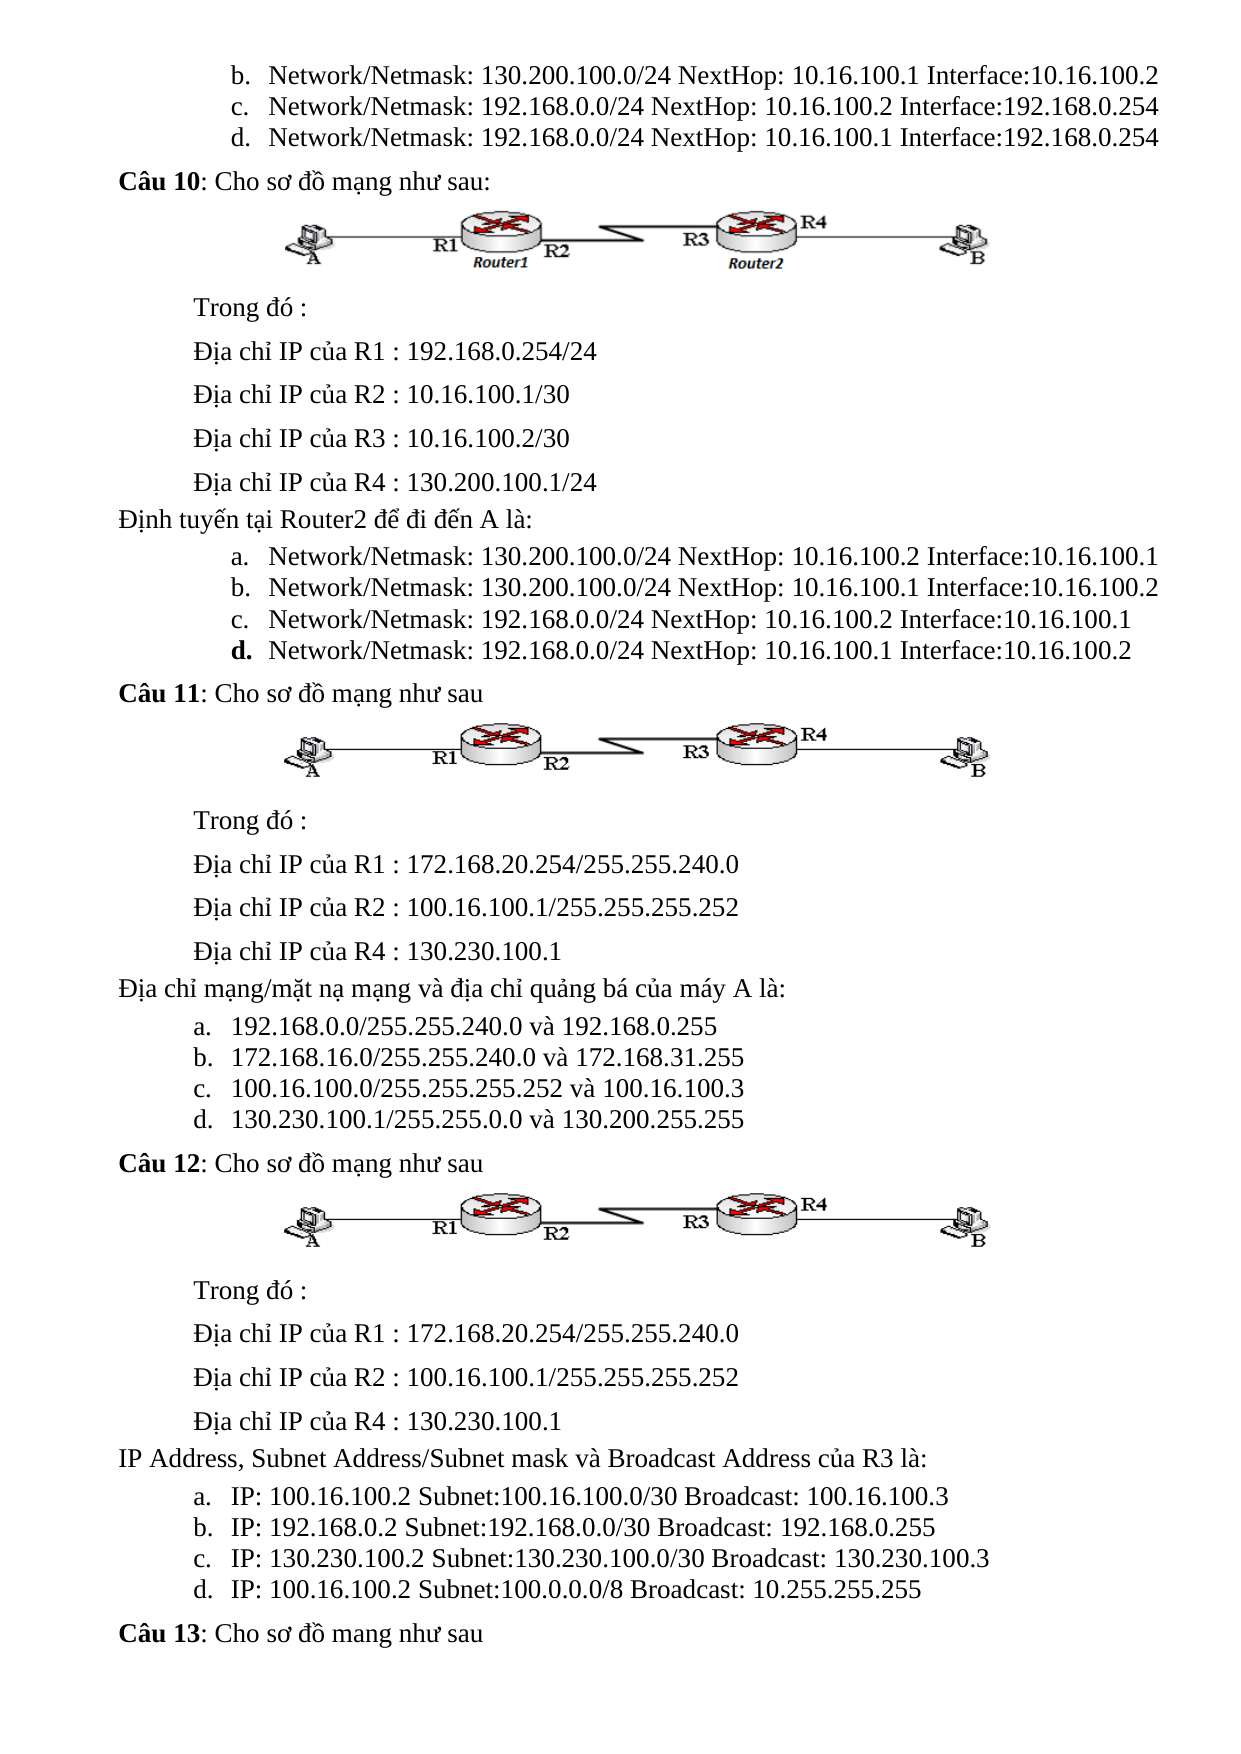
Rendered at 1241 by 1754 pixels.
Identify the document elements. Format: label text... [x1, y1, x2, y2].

list IP: 100.16.100.2 Subnet:100.0.0.0/8 Broadcast: 10.255.255.255 [193, 1573, 1166, 1604]
text Địa chỉ IP của R1 : 192.168.0.254/24 [118, 335, 1166, 366]
text Địa chỉ IP của R3 : 10.16.100.2/30 [118, 422, 1166, 453]
list Network/Netmask: 192.168.0.0/24 NextHop: 10.16.100.2 Interface:192.168.0.254 [231, 90, 1166, 121]
list 130.230.100.1/255.255.0.0 và 130.200.255.255 [193, 1103, 1166, 1134]
picture [284, 202, 1001, 279]
picture [283, 1184, 1002, 1262]
text IP Address, Subnet Address/Subnet mask và Broadcast Address của R3 là: [118, 1442, 1166, 1473]
picture [283, 715, 1002, 792]
list Network/Netmask: 130.200.100.0/24 NextHop: 10.16.100.1 Interface:10.16.100.2 [231, 572, 1166, 603]
list Network/Netmask: 192.168.0.0/24 NextHop: 10.16.100.1 Interface:192.168.0.254 [231, 121, 1166, 152]
text Địa chỉ IP của R2 : 100.16.100.1/255.255.255.252 [118, 1361, 1166, 1392]
text Địa chỉ IP của R2 : 10.16.100.1/30 [118, 378, 1166, 409]
text Địa chỉ IP của R2 : 100.16.100.1/255.255.255.252 [118, 892, 1166, 923]
text Địa chỉ IP của R4 : 130.230.100.1 [118, 935, 1166, 966]
text Câu 11: Cho sơ đồ mạng như sau [118, 677, 1166, 709]
text Trong đó : [118, 291, 1166, 322]
text Địa chỉ IP của R1 : 172.168.20.254/255.255.240.0 [118, 1317, 1166, 1349]
list Network/Netmask: 130.200.100.0/24 NextHop: 10.16.100.2 Interface:10.16.100.1 [231, 540, 1166, 572]
list IP: 130.230.100.2 Subnet:130.230.100.0/30 Broadcast: 130.230.100.3 [193, 1542, 1166, 1573]
text Định tuyến tại Router2 để đi đến A là: [118, 503, 1166, 534]
text Địa chỉ mạng/mặt nạ mạng và địa chỉ quảng bá của máy A là: [118, 973, 1166, 1004]
text Địa chỉ IP của R1 : 172.168.20.254/255.255.240.0 [118, 848, 1166, 879]
text Câu 12: Cho sơ đồ mạng như sau [118, 1147, 1166, 1178]
list Network/Netmask: 130.200.100.0/24 NextHop: 10.16.100.1 Interface:10.16.100.2 [231, 59, 1166, 90]
list Network/Netmask: 192.168.0.0/24 NextHop: 10.16.100.1 Interface:10.16.100.2 [231, 634, 1166, 665]
text Trong đó : [118, 1274, 1166, 1305]
list Network/Netmask: 192.168.0.0/24 NextHop: 10.16.100.2 Interface:10.16.100.1 [231, 603, 1166, 634]
text Địa chỉ IP của R4 : 130.200.100.1/24 [118, 466, 1166, 497]
list IP: 192.168.0.2 Subnet:192.168.0.0/30 Broadcast: 192.168.0.255 [193, 1511, 1166, 1542]
text Câu 10: Cho sơ đồ mạng như sau: [118, 165, 1166, 196]
text Địa chỉ IP của R4 : 130.230.100.1 [118, 1405, 1166, 1436]
text Trong đó : [118, 804, 1166, 835]
list 192.168.0.0/255.255.240.0 và 192.168.0.255 [193, 1010, 1166, 1041]
list 172.168.16.0/255.255.240.0 và 172.168.31.255 [193, 1041, 1166, 1072]
text Câu 13: Cho sơ đồ mang như sau [118, 1617, 1166, 1648]
list IP: 100.16.100.2 Subnet:100.16.100.0/30 Broadcast: 100.16.100.3 [193, 1479, 1166, 1511]
list 100.16.100.0/255.255.255.252 và 100.16.100.3 [193, 1072, 1166, 1103]
